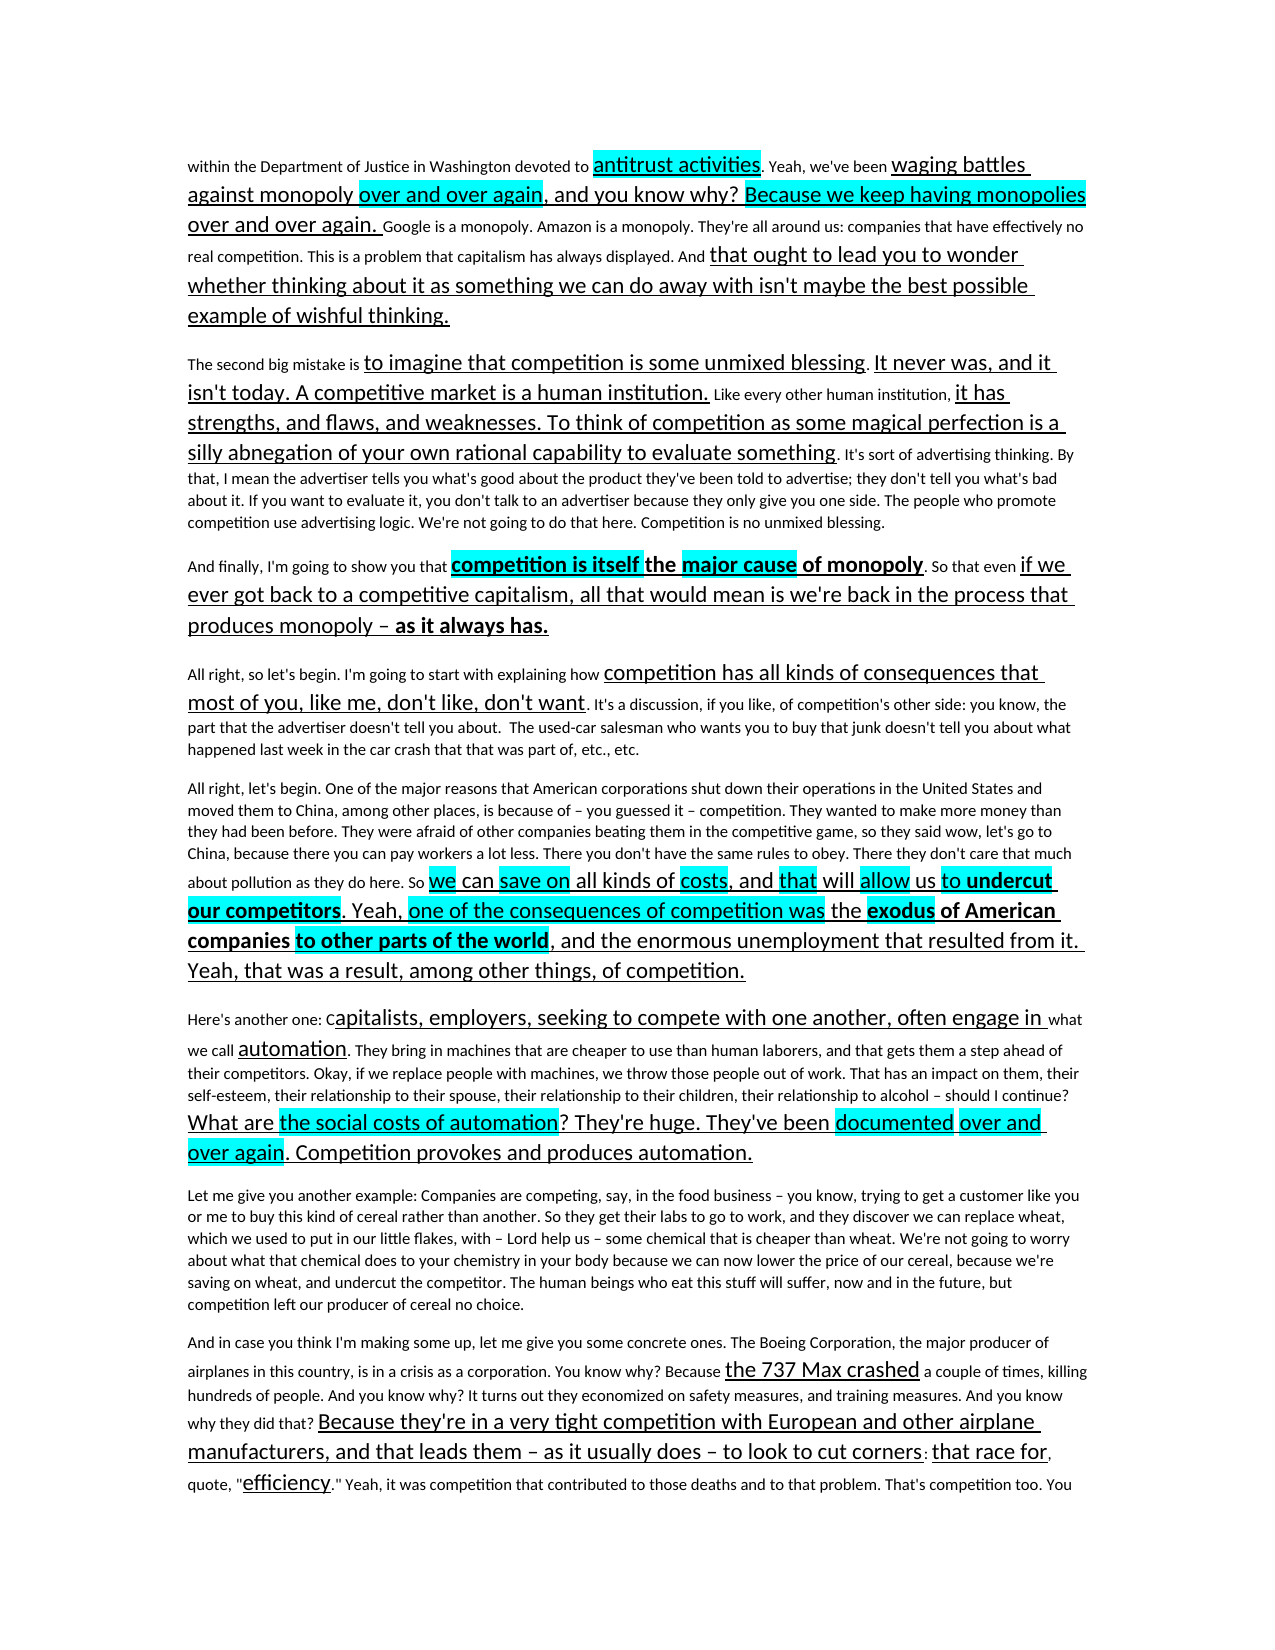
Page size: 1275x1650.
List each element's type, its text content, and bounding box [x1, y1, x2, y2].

text And finally, I'm going to show you that competition is itself the major cause of monopoly. So that even if we ever got back to a competitive capitalism, all that would mean is we're back in the process that produces monopoly – as it always has. [187, 550, 1087, 639]
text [187, 1333, 1087, 1496]
text The second big mistake is to imagine that competition is some unmixed blessing. It never was, and it isn't today. A competitive market is a human institution. Like every other human institution, it has strengths, and flaws, and weaknesses. To think of competition as some magical perfection is a silly abnegation of your own rational capability to evaluate something. It's sort of advertising thinking. By that, I mean the advertiser tells you what's good about the product they've been told to advertise; they don't tell you what's bad about it. If you want to evaluate it, you don't talk to an advertiser because they only give you one side. The people who promote competition use advertising logic. We're not going to do that here. Competition is no unmixed blessing. [187, 348, 1087, 532]
text All right, so let's begin. I'm going to start with explaining how competition has all kinds of consequences that most of you, like me, don't like, don't want. It's a discussion, if you like, of competition's other side: you know, the part that the advertiser doesn't tell you about. The used-car salesman who wants you to buy that junk doesn't tell you about what happened last week in the car crash that that was part of, etc., etc. [187, 658, 1087, 760]
text Let me give you another example: Companies are competing, say, in the food business – you know, trying to get a customer like you or me to buy this kind of cereal rather than another. So they get their labs to go to work, and they discover we can replace wheat, which we used to put in our little flakes, with – Lord help us – some chemical that is cheaper than wheat. We're not going to worry about what that chemical does to your chemistry in your body because we can now lower the price of our cereal, because we're saving on wheat, and undercut the competitor. The human beings who eat this stuff will suffer, now and in the future, but competition left our producer of cereal no choice. [187, 1185, 1087, 1314]
text Here's another one: Capitalists, employers, seeking to compete with one another, often engage in what we call automation. They bring in machines that are cheaper to use than human laborers, and that gets them a step ahead of their competitors. Okay, if we replace people with machines, we throw those people out of work. That has an impact on them, their self-esteem, their relationship to their spouse, their relationship to their children, their relationship to alcohol – should I continue? What are the social costs of automation? They're huge. They've been documented over and over again. Competition provokes and produces automation. [187, 1003, 1087, 1166]
text All right, let's begin. One of the major reasons that American corporations shut down their operations in the United States and moved them to China, among other places, is because of – you guessed it – competition. They wanted to make more money than they had been before. They were afraid of other companies beating them in the competitive game, so they said wow, let's go to China, because there you can pay workers a lot less. There you don't have the same rules to obey. There they don't care that much about pollution as they do here. So we can save on all kinds of costs, and that will allow us to undercut our competitors. Yeah, one of the consequences of competition was the exodus of American companies to other parts of the world, and the enormous unemployment that resulted from it. Yeah, that was a result, among other things, of competition. [187, 778, 1087, 985]
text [187, 150, 1087, 329]
